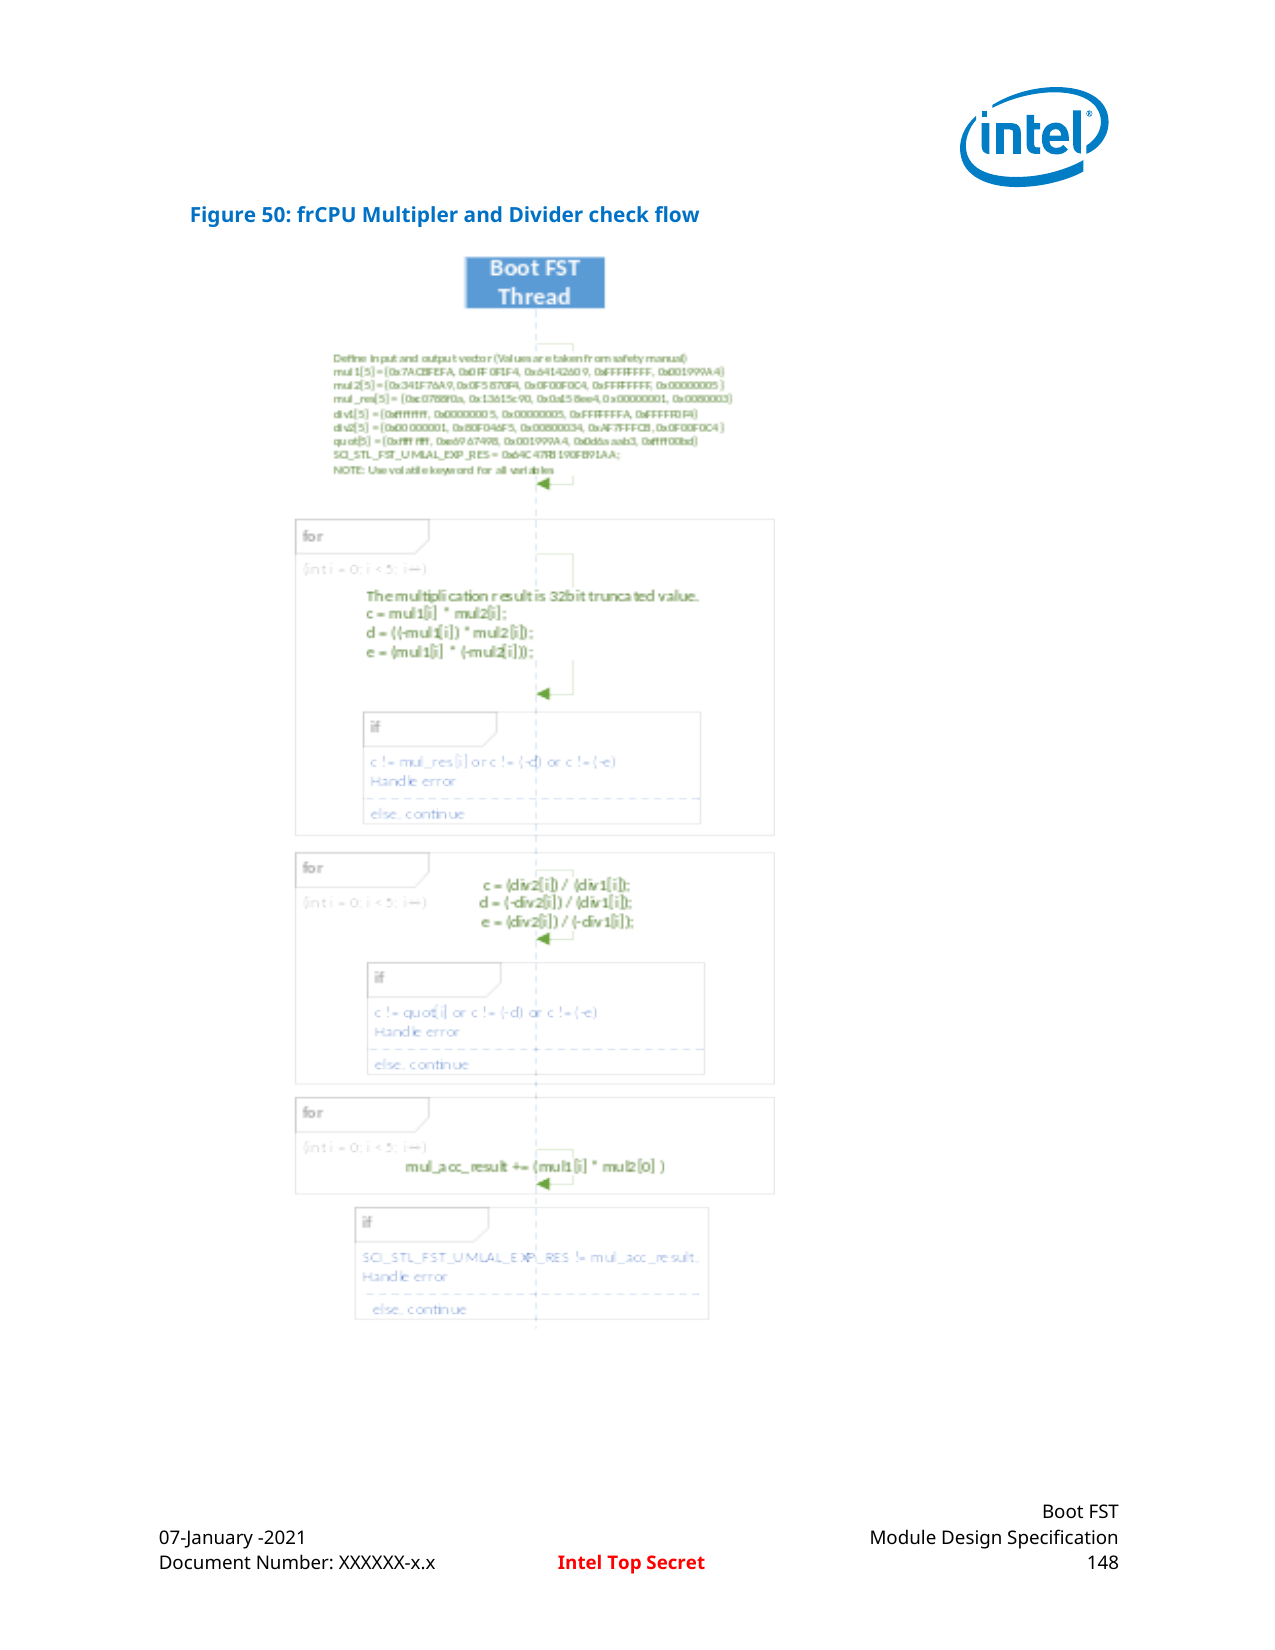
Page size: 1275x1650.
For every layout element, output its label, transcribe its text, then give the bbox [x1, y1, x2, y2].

text Figure 50: frCPU Multipler and Divider check flow [189, 204, 1117, 227]
